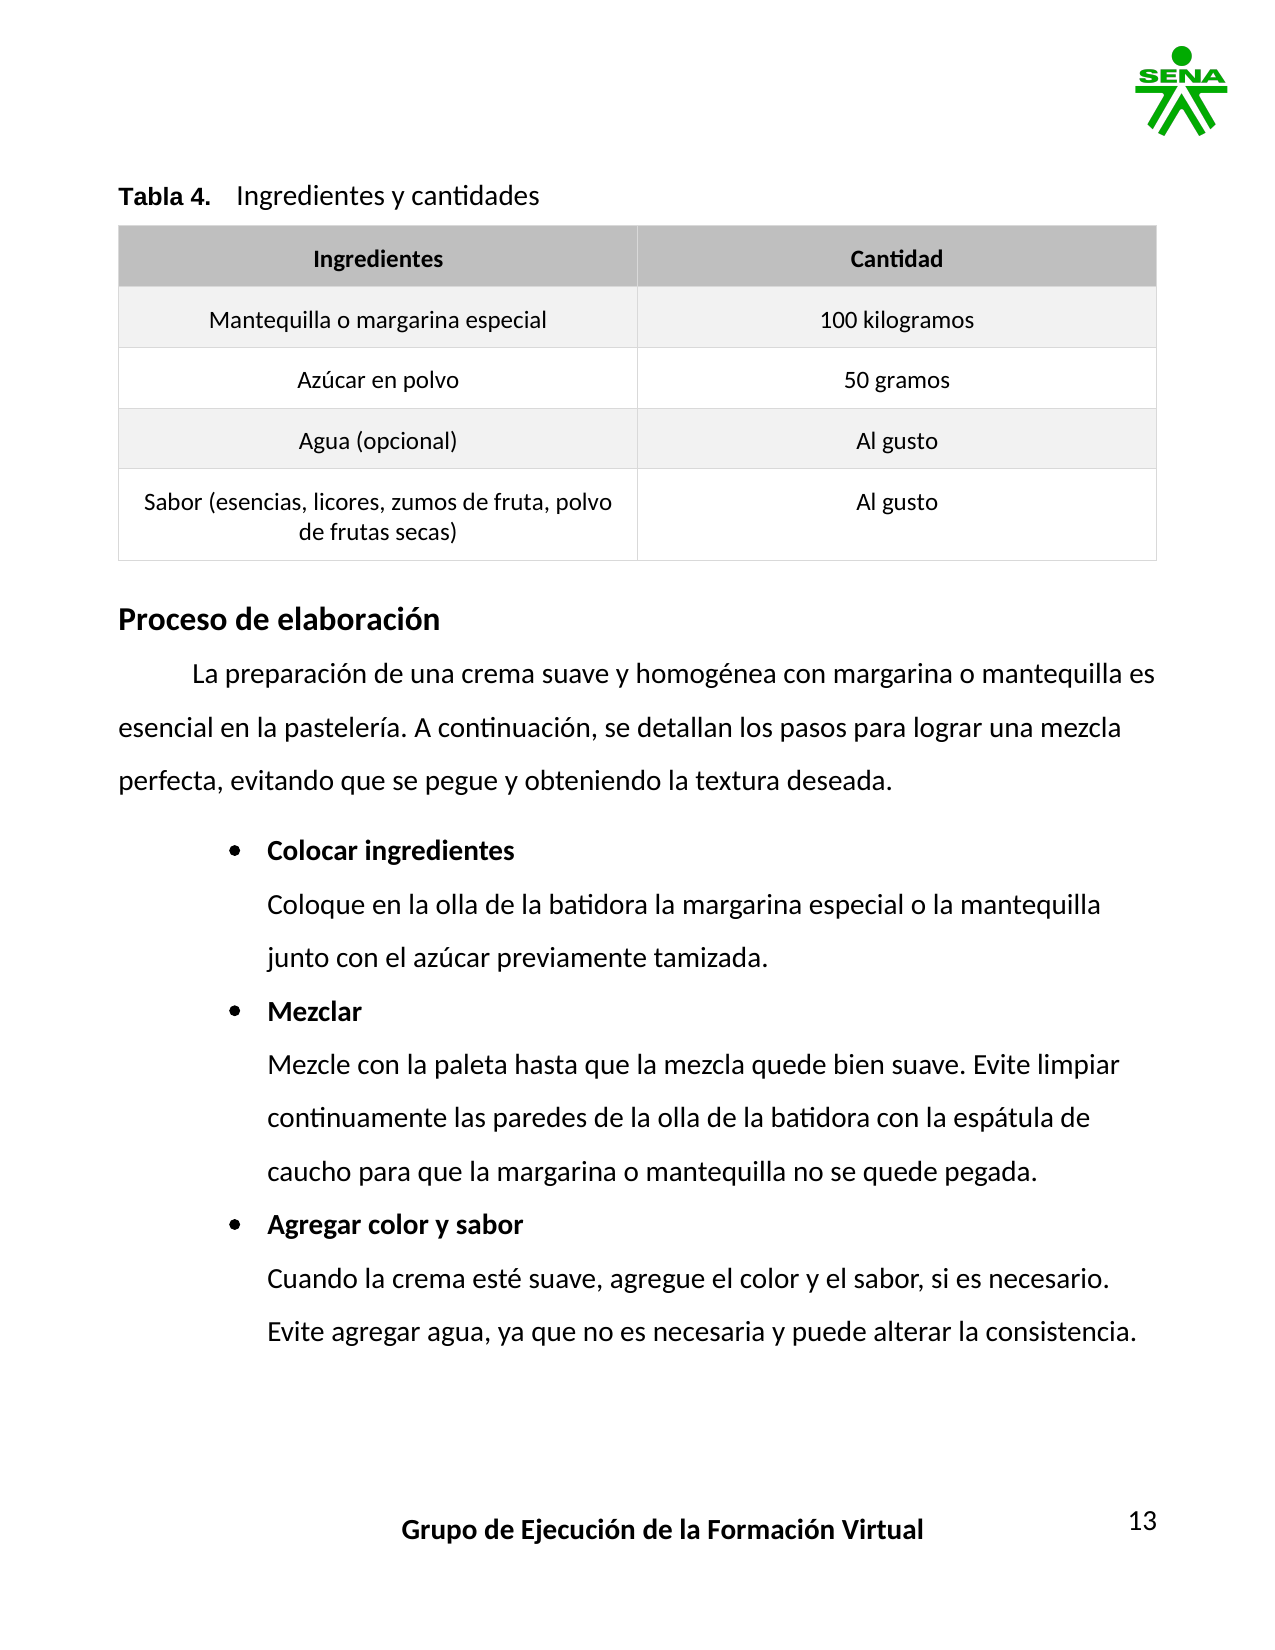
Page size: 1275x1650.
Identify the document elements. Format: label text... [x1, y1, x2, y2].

table_cell Azúcar en polvo [119, 348, 637, 407]
list Mezclar [229, 993, 1157, 1028]
text La preparación de una crema suave y homogénea con margarina o mantequilla es esencial en la pastelería. A continuación, se detallan los pasos para lograr una mezcla perfecta, evitando que se pegue y obteniendo la textura deseada. [118, 655, 1157, 798]
list Colocar ingredientes [229, 832, 1157, 868]
table_cell 50 gramos [638, 348, 1156, 407]
text Ingredientes y cantidades [118, 177, 1157, 213]
list Cuando la crema esté suave, agregue el color y el sabor, si es necesario. Evite agregar agua, ya que no es necesaria y puede alterar la consistencia. [267, 1260, 1157, 1349]
table_cell Sabor (esencias, licores, zumos de fruta, polvo de frutas secas) [119, 469, 637, 559]
table_cell Agua (opcional) [119, 409, 637, 468]
list Mezcle con la paleta hasta que la mezcla quede bien suave. Evite limpiar continuamente las paredes de la olla de la batidora con la espátula de caucho para que la margarina o mantequilla no se quede pegada. [267, 1046, 1157, 1189]
table_cell Al gusto [638, 469, 1156, 559]
table_cell Mantequilla o margarina especial [119, 287, 637, 347]
subtitle Proceso de elaboración [118, 598, 1157, 639]
picture [1135, 46, 1228, 136]
list Coloque en la olla de la batidora la margarina especial o la mantequilla junto con el azúcar previamente tamizada. [267, 886, 1157, 975]
table_header Cantidad [638, 226, 1156, 286]
table_cell 100 kilogramos [638, 287, 1156, 347]
list Agregar color y sabor [229, 1206, 1157, 1242]
table_cell Al gusto [638, 409, 1156, 468]
table_header Ingredientes [119, 226, 637, 286]
